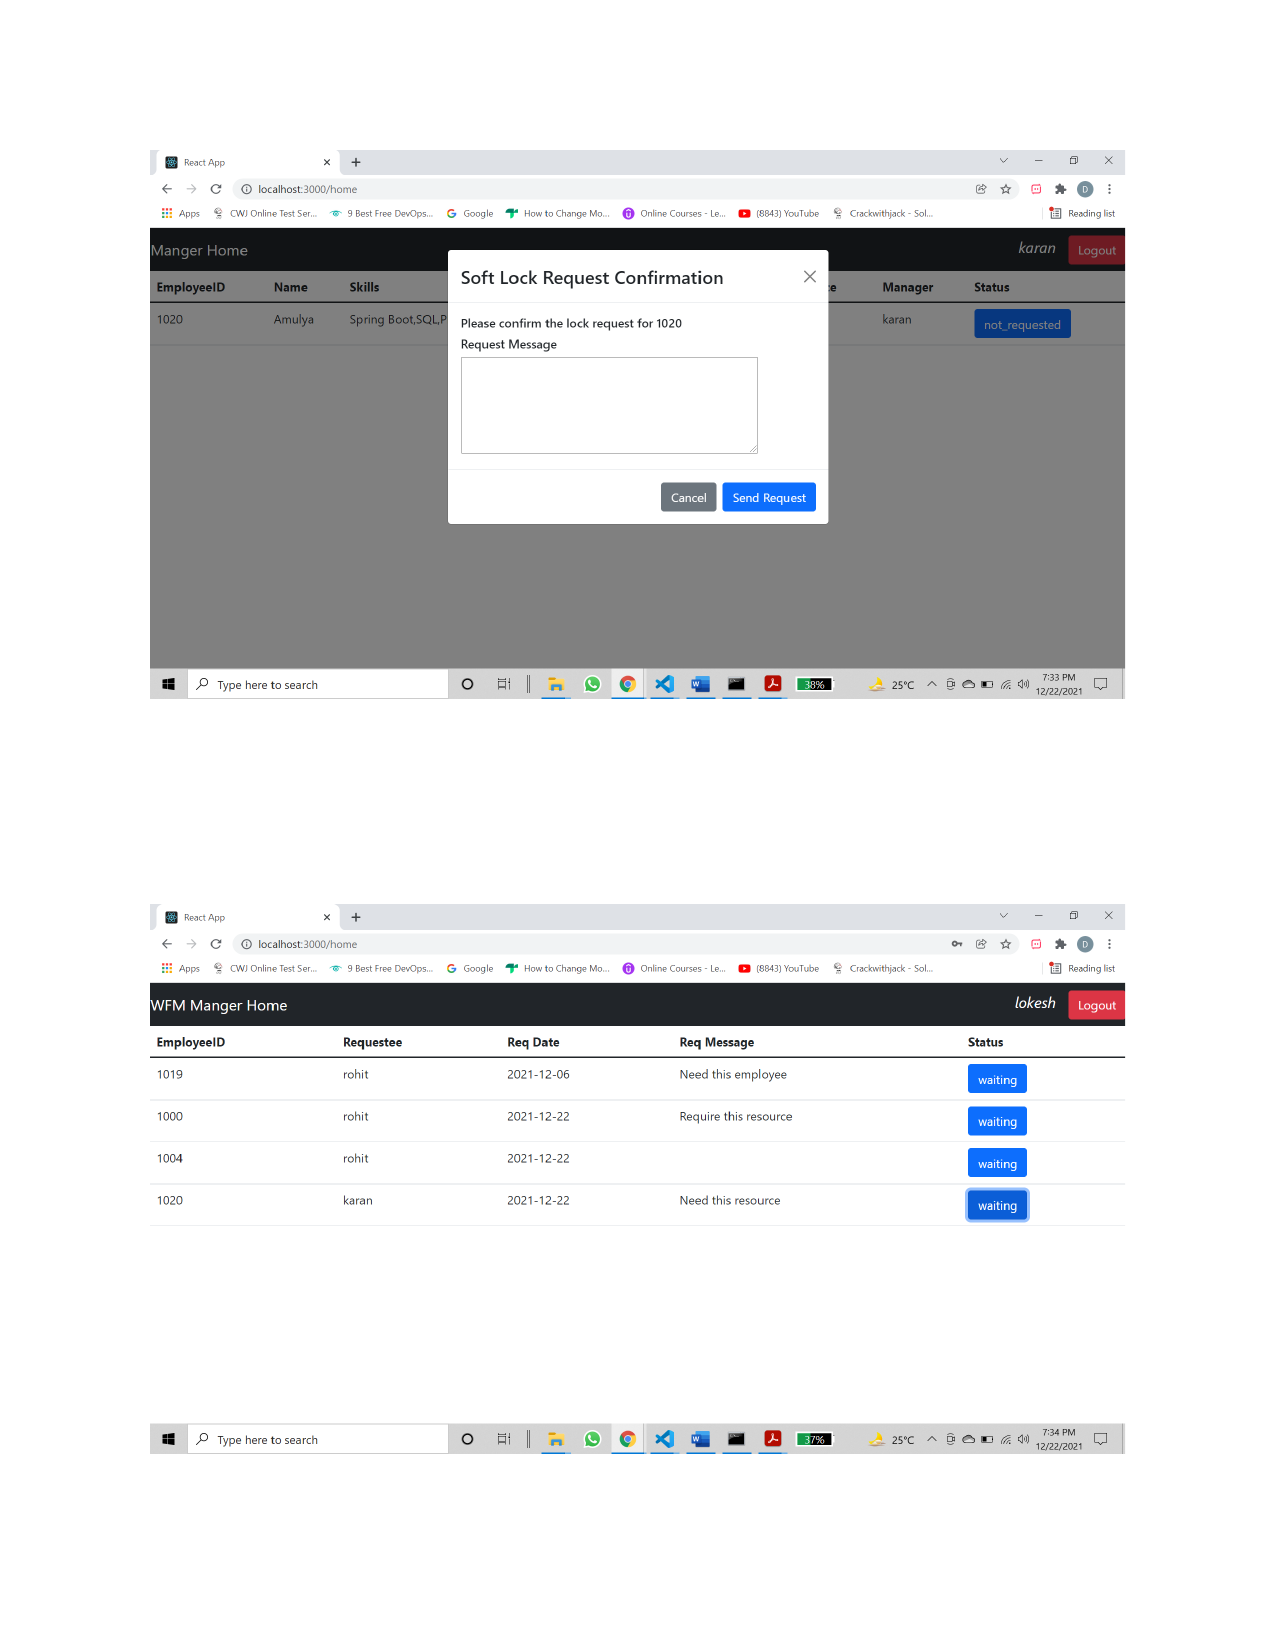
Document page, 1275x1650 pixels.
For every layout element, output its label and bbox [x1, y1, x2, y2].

picture [150, 904, 1125, 1454]
picture [150, 150, 1125, 699]
